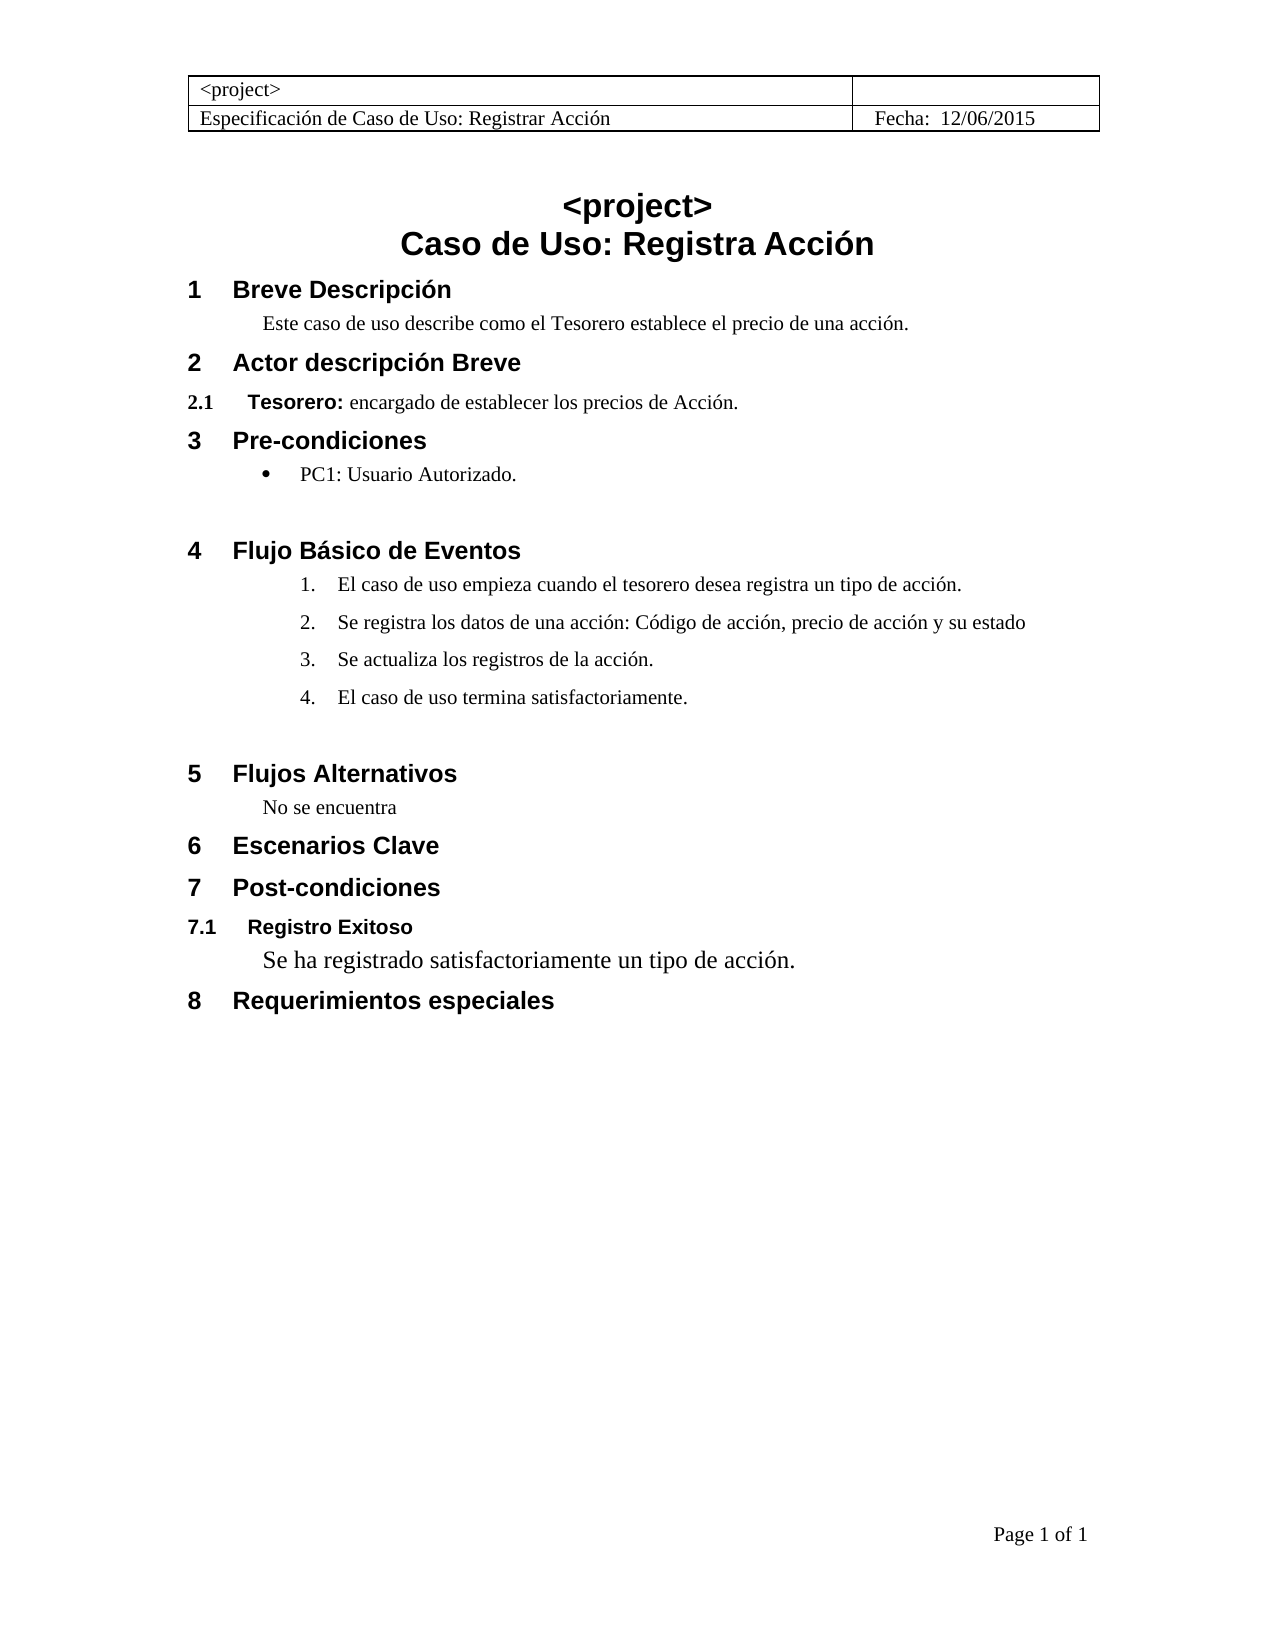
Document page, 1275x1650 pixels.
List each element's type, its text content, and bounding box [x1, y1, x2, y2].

subtitle Registro Exitoso [187, 914, 1087, 939]
subtitle Pre-condiciones [187, 426, 1087, 455]
subtitle Actor descripción Breve [187, 348, 1087, 376]
subtitle Post-condiciones [187, 873, 1087, 901]
list El caso de uso termina satisfactoriamente. [300, 684, 1087, 709]
title CredisysTriunfadores Caso de Uso: Registra Acción [187, 186, 1087, 263]
text Este caso de uso describe como el Tesorero establece el precio de una acción. [262, 310, 1087, 335]
list Se registra los datos de una acción: Código de acción, precio de acción y su estado [300, 609, 1087, 634]
list PC1: Usuario Autorizado. [262, 461, 1087, 486]
list El caso de uso empieza cuando el tesorero desea registra un tipo de acción. [300, 571, 1087, 596]
list Se actualiza los registros de la acción. [300, 646, 1087, 671]
text Se ha registrado satisfactoriamente un tipo de acción. [262, 945, 1087, 974]
subtitle Flujo Básico de Eventos [187, 536, 1087, 565]
text No se encuentra [262, 794, 1087, 819]
subtitle Flujos Alternativos [187, 759, 1087, 788]
subtitle Escenarios Clave [187, 831, 1087, 860]
subtitle Tesorero: encargado de establecer los precios de Acción. [187, 389, 1087, 414]
subtitle Breve Descripción [187, 275, 1087, 304]
subtitle Requerimientos especiales [187, 986, 1087, 1015]
